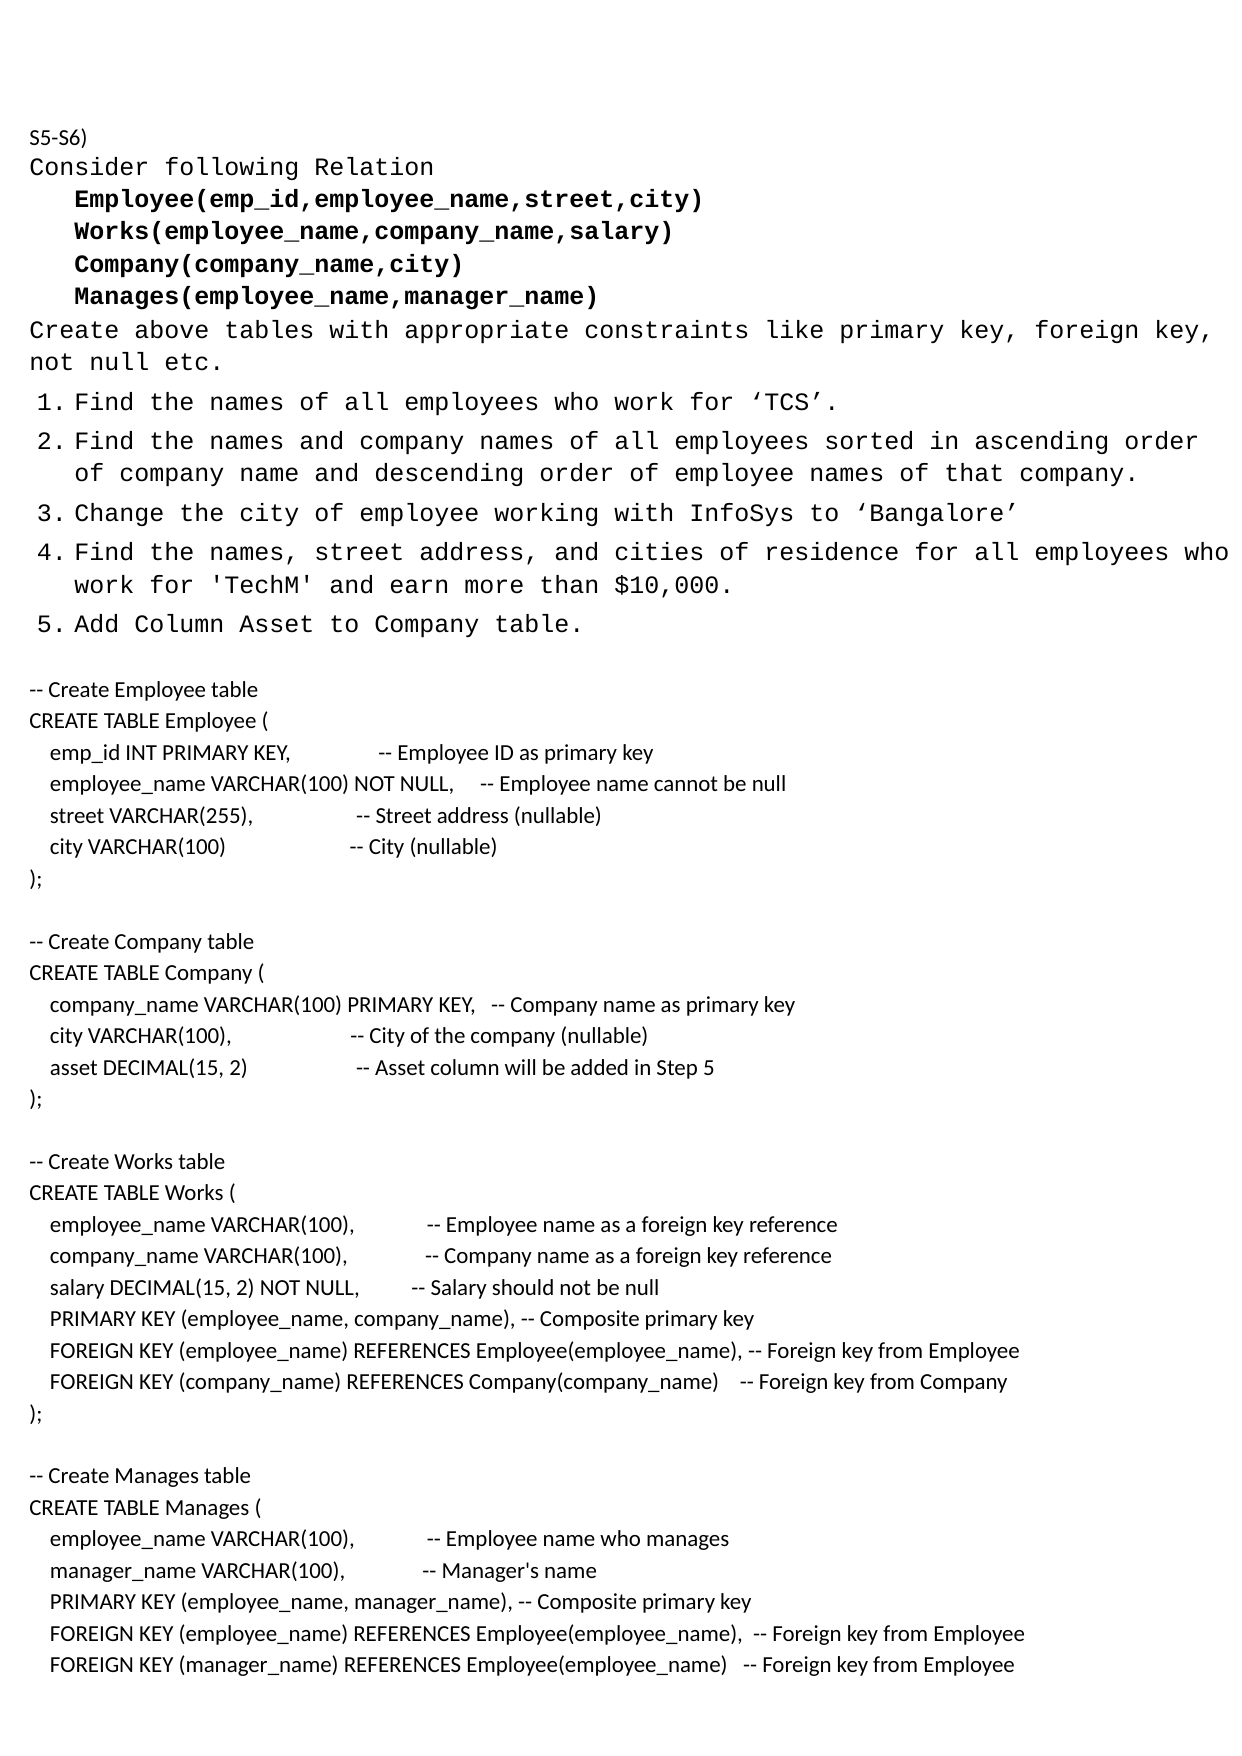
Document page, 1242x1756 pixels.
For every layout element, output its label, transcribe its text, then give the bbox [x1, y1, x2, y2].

text emp_id INT PRIMARY KEY, -- Employee ID as primary key [29, 738, 1242, 766]
text company_name VARCHAR(100), -- Company name as a foreign key reference [29, 1241, 1242, 1269]
text Create above tables with appropriate constraints like primary key, foreign key, not null etc. [29, 317, 1242, 378]
list Change the city of employee working with InfoSys to ‘Bangalore’ [37, 500, 1242, 529]
text PRIMARY KEY (employee_name, manager_name), -- Composite primary key [29, 1587, 1242, 1616]
text street VARCHAR(255), -- Street address (nullable) [29, 801, 1242, 829]
text company_name VARCHAR(100) PRIMARY KEY, -- Company name as primary key [29, 990, 1242, 1018]
list Add Column Asset to Company table. [37, 612, 1242, 640]
text CREATE TABLE Manages ( [29, 1493, 1242, 1521]
text CREATE TABLE Employee ( [29, 707, 1242, 735]
text asset DECIMAL(15, 2) -- Asset column will be added in Step 5 [29, 1053, 1242, 1081]
text city VARCHAR(100) -- City (nullable) [29, 832, 1242, 861]
text -- Create Employee table [29, 675, 1242, 703]
text FOREIGN KEY (manager_name) REFERENCES Employee(employee_name) -- Foreign key from Employee [29, 1650, 1242, 1678]
text Company(company_name,city) [74, 251, 1242, 280]
text ); [29, 1399, 1242, 1427]
text employee_name VARCHAR(100) NOT NULL, -- Employee name cannot be null [29, 769, 1242, 798]
text -- Create Works table [29, 1147, 1242, 1175]
text FOREIGN KEY (company_name) REFERENCES Company(company_name) -- Foreign key from Company [29, 1367, 1242, 1395]
text -- Create Manages table [29, 1462, 1242, 1490]
text manager_name VARCHAR(100), -- Manager's name [29, 1556, 1242, 1584]
text Consider following Relation [29, 155, 1242, 183]
text salary DECIMAL(15, 2) NOT NULL, -- Salary should not be null [29, 1273, 1242, 1301]
text Works(employee_name,company_name,salary) [74, 219, 1242, 247]
list Find the names of all employees who work for ‘TCS’. [37, 389, 1242, 417]
text ); [29, 1084, 1242, 1112]
text CREATE TABLE Works ( [29, 1178, 1242, 1207]
text CREATE TABLE Company ( [29, 958, 1242, 986]
text FOREIGN KEY (employee_name) REFERENCES Employee(employee_name), -- Foreign key from Employee [29, 1619, 1242, 1647]
text PRIMARY KEY (employee_name, company_name), -- Composite primary key [29, 1304, 1242, 1332]
list Find the names and company names of all employees sorted in ascending order of company name and descending order of employee names of that company. [37, 428, 1242, 489]
text S5-S6) [29, 123, 1242, 151]
text -- Create Company table [29, 927, 1242, 955]
text employee_name VARCHAR(100), -- Employee name who manages [29, 1524, 1242, 1553]
text city VARCHAR(100), -- City of the company (nullable) [29, 1021, 1242, 1049]
text employee_name VARCHAR(100), -- Employee name as a foreign key reference [29, 1210, 1242, 1238]
text FOREIGN KEY (employee_name) REFERENCES Employee(employee_name), -- Foreign key from Employee [29, 1336, 1242, 1364]
text Employee(emp_id,employee_name,street,city) [74, 187, 1242, 215]
text ); [29, 864, 1242, 892]
text Manages(employee_name,manager_name) [74, 284, 1242, 312]
list Find the names, street address, and cities of residence for all employees who work for 'TechM' and earn more than $10,000. [37, 540, 1242, 601]
